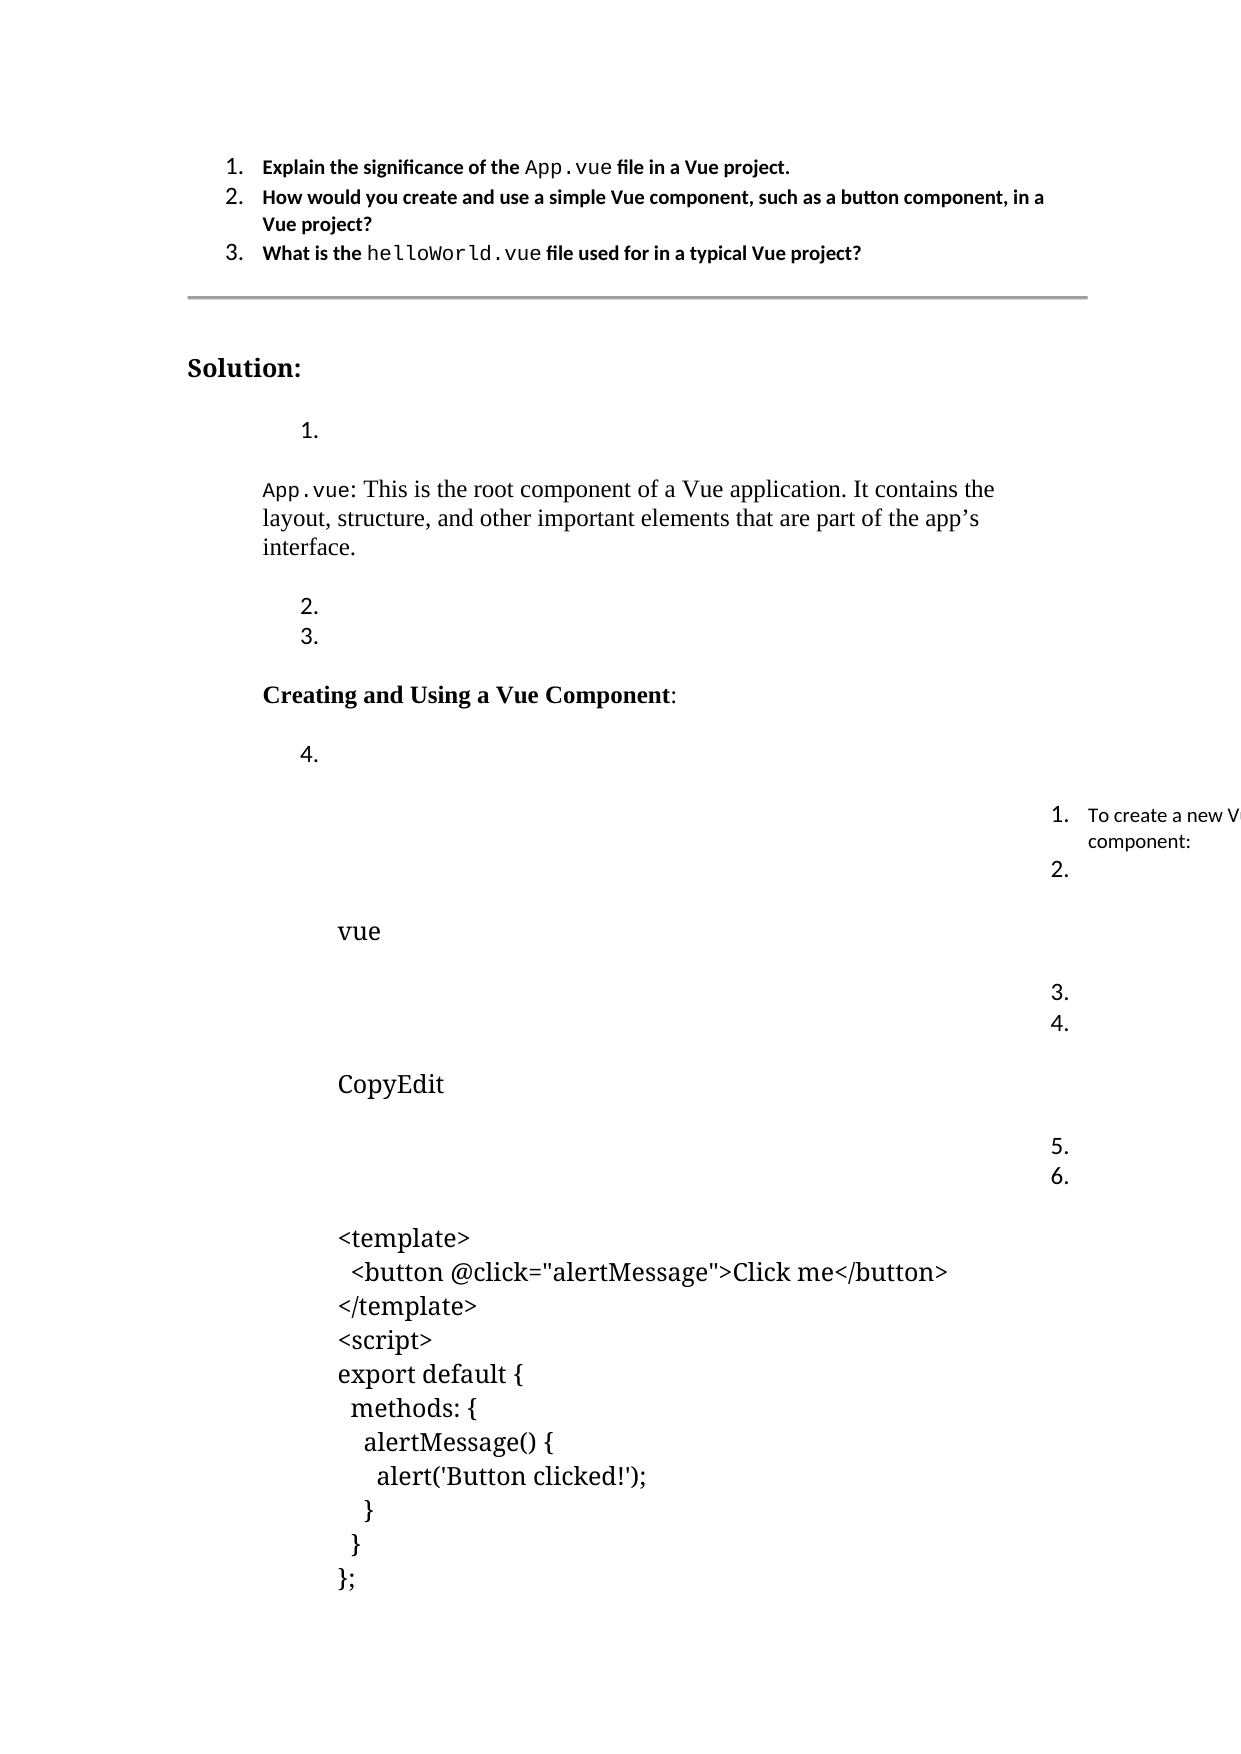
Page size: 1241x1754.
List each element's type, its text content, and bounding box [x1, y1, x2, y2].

text <template> [337, 1220, 1053, 1254]
text CopyEdit [337, 1067, 1053, 1101]
text vue [337, 913, 1053, 947]
text alertMessage() { [337, 1424, 1053, 1459]
text alert('Button clicked!'); [337, 1459, 1053, 1493]
text } [337, 1493, 1053, 1527]
list How would you create and use a simple Vue component, such as a button component, in a Vue project? [225, 181, 1053, 236]
text Creating and Using a Vue Component: [262, 680, 1053, 709]
text } [337, 1527, 1053, 1561]
text methods: { [337, 1391, 1053, 1424]
text <script> [337, 1322, 1053, 1356]
subtitle Solution: [187, 351, 1053, 385]
text <button @click="alertMessage">Click me</button> [337, 1254, 1053, 1288]
text App.vue: This is the root component of a Vue application. It contains the layout, structure, and other important elements that are part of the app’s interface. [262, 474, 1053, 561]
list Explain the significance of the App.vue file in a Vue project. [225, 150, 1053, 181]
text </template> [337, 1288, 1053, 1322]
list To create a new Vue component: [1050, 798, 1240, 854]
text }; [337, 1561, 1053, 1595]
list What is the helloWorld.vue file used for in a typical Vue project? [225, 236, 1053, 267]
text export default { [337, 1356, 1053, 1391]
